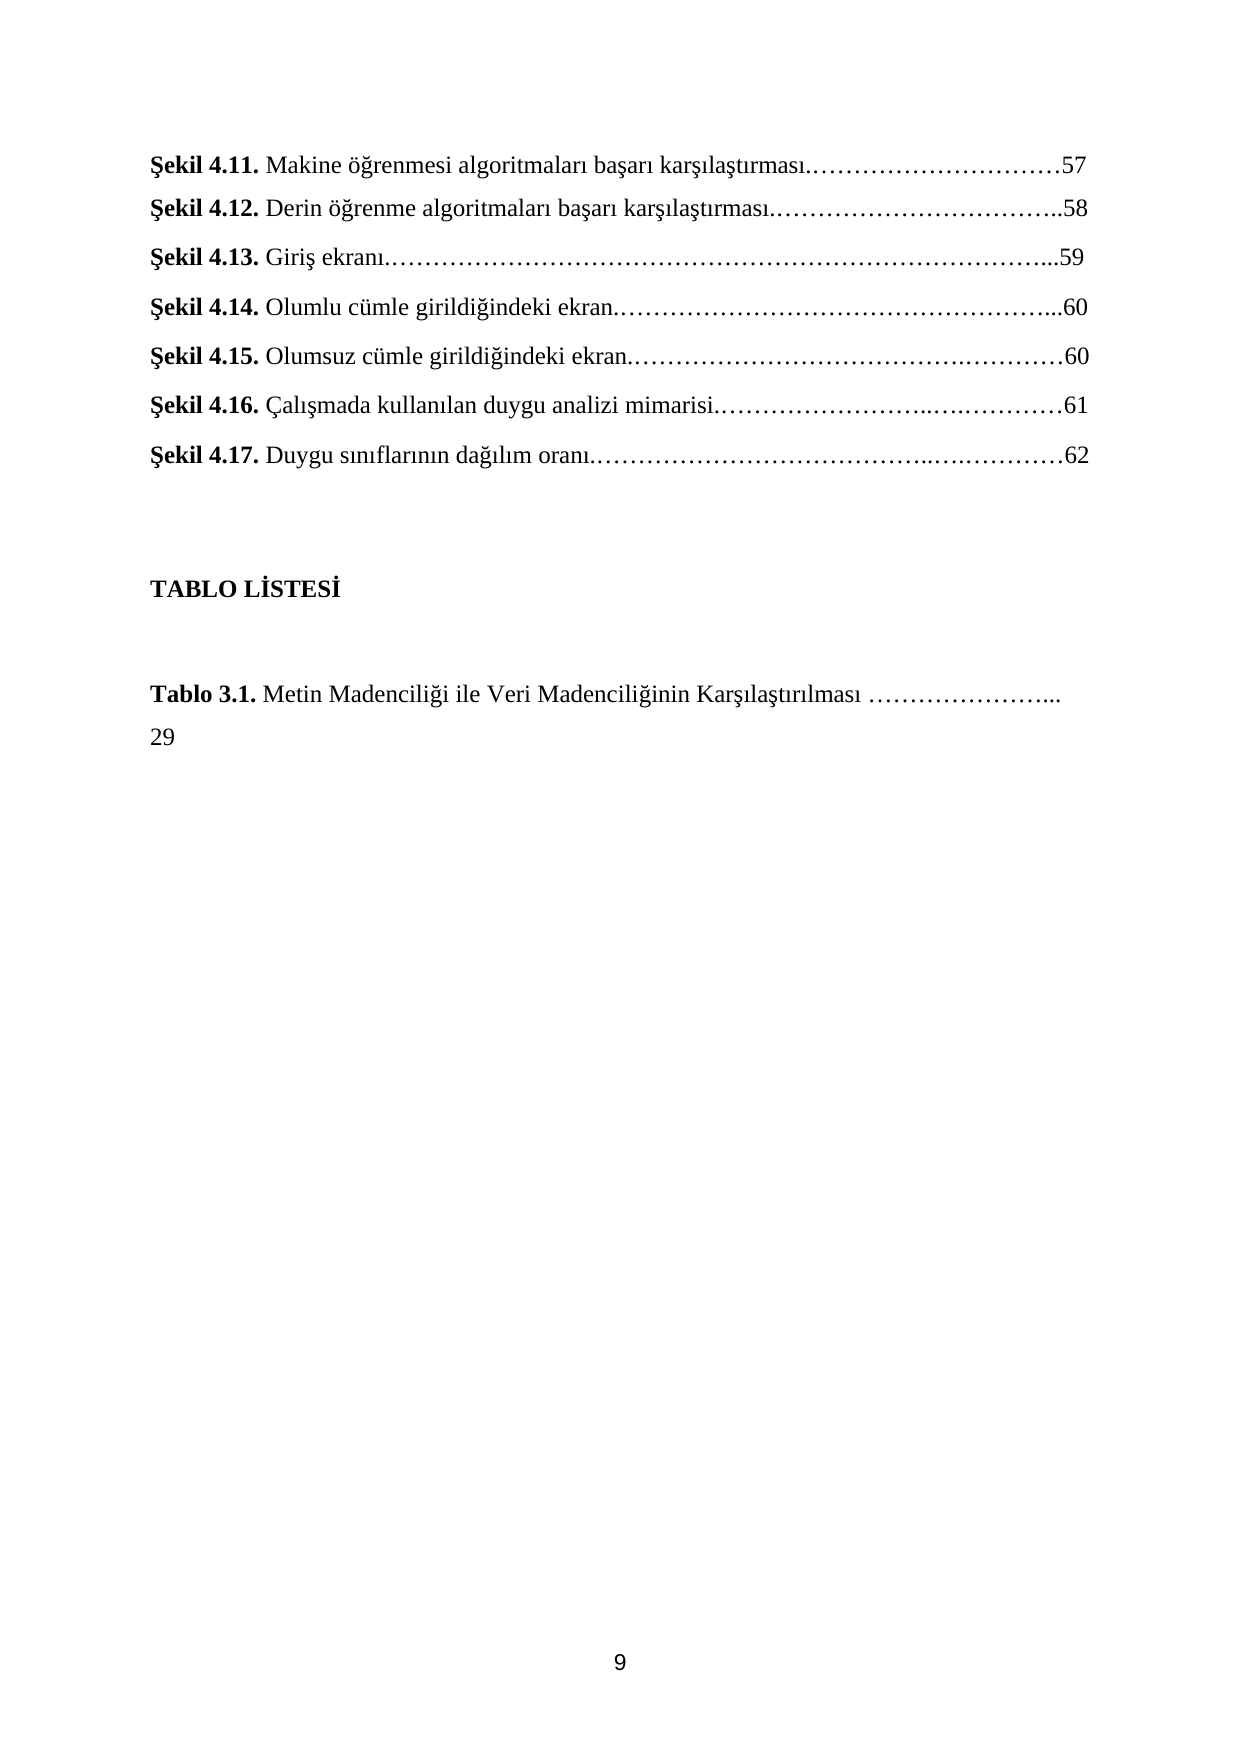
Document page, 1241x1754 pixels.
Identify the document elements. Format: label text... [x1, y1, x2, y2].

text Tablo 3.1. Metin Madenciliği ile Veri Madenciliğinin Karşılaştırılması …………………... 29 [150, 679, 1090, 751]
text Şekil 4.12. Derin öğrenme algoritmaları başarı karşılaştırması.……………………………..58 [150, 193, 1090, 222]
text Şekil 4.11. Makine öğrenmesi algoritmaları başarı karşılaştırması.…………………………57 [150, 150, 1090, 179]
text Şekil 4.15. Olumsuz cümle girildiğindeki ekran.………………………………….…………60 [150, 341, 1090, 370]
text Şekil 4.14. Olumlu cümle girildiğindeki ekran.……………………………………………...60 [150, 292, 1090, 321]
text Şekil 4.16. Çalışmada kullanılan duygu analizi mimarisi.……………………..….…………61 [150, 391, 1090, 419]
text Şekil 4.13. Giriş ekranı.……………………………………………………………………...59 [150, 242, 1090, 271]
subtitle TABLO LİSTESİ [150, 574, 1090, 603]
text Şekil 4.17. Duygu sınıflarının dağılım oranı.…………………………………..….…………62 [150, 440, 1090, 469]
